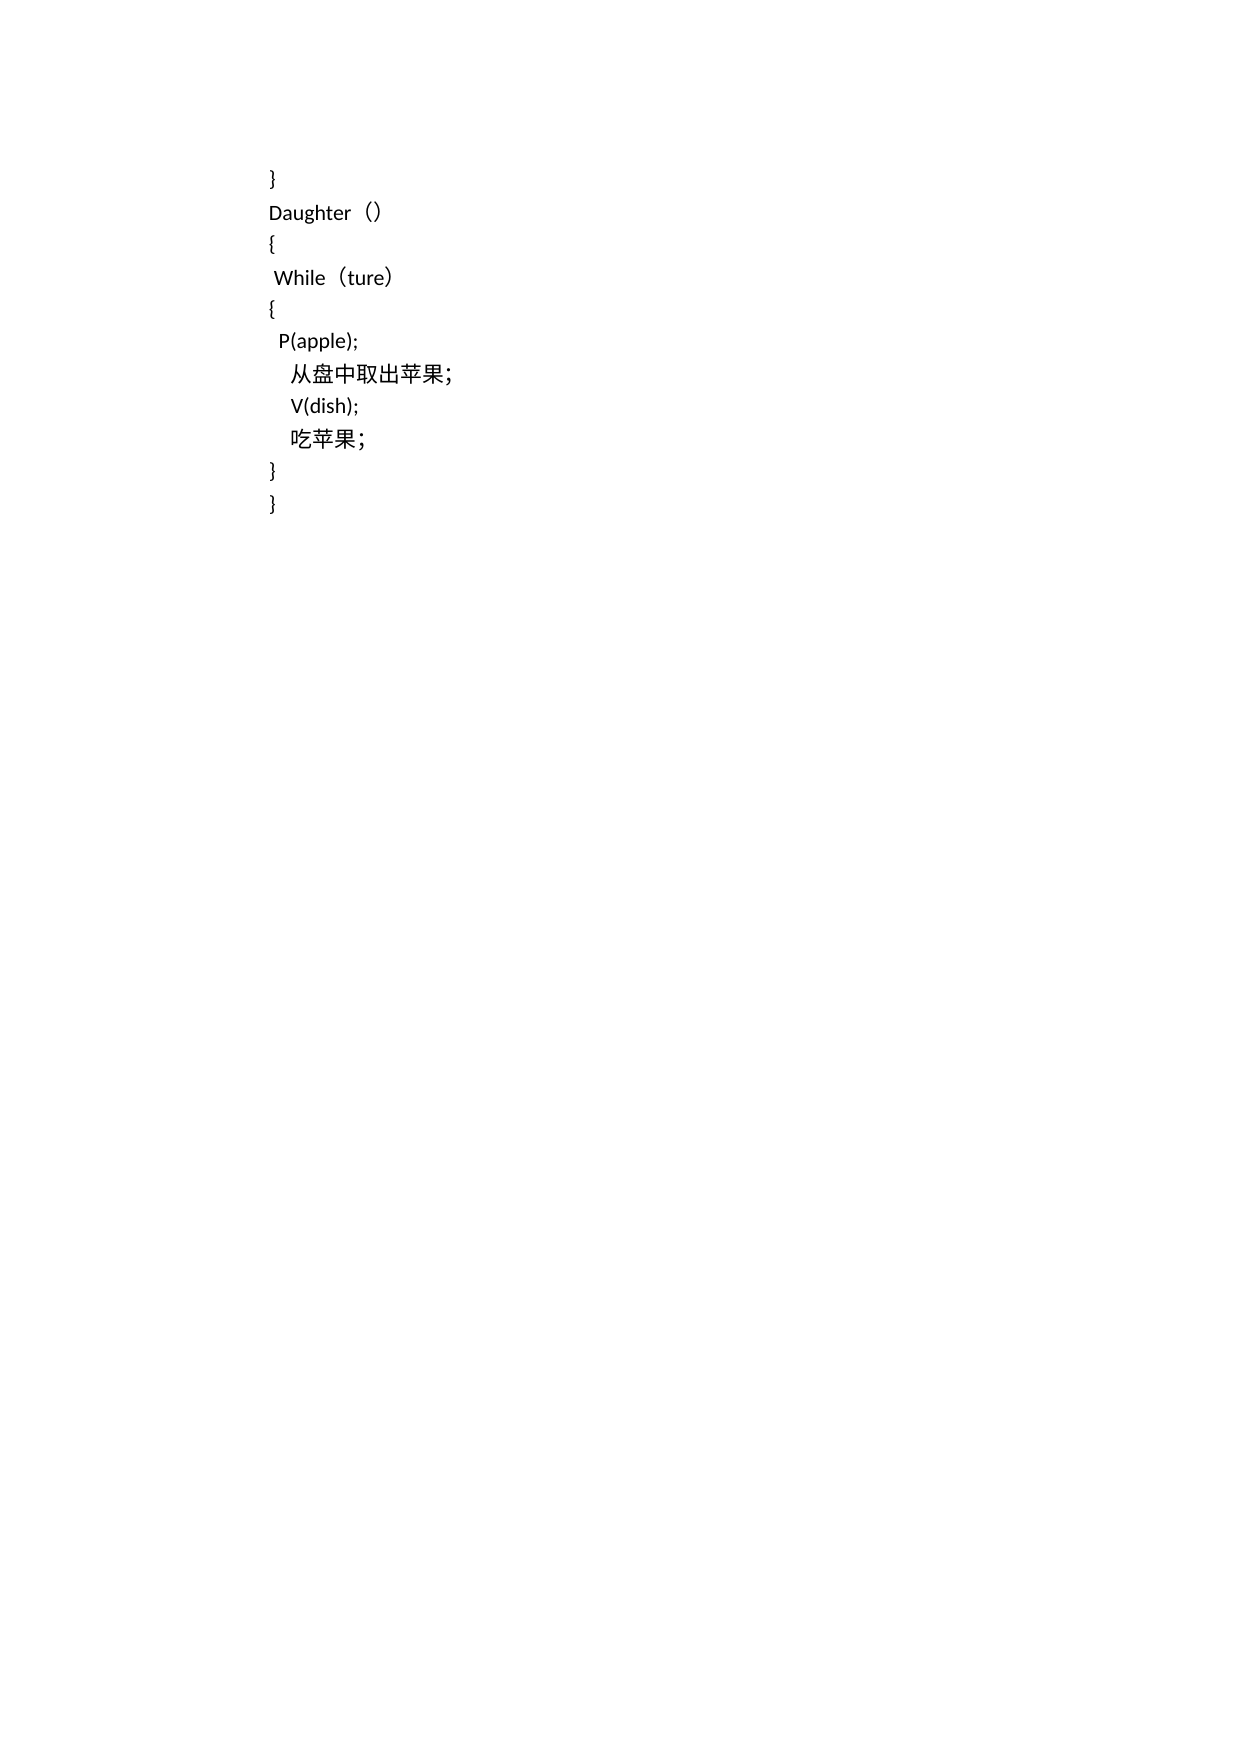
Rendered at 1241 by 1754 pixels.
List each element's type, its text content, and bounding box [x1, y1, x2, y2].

list { [225, 227, 1053, 259]
list } [225, 162, 1053, 194]
list 从盘中取出苹果； [225, 357, 1053, 389]
list Daughter（） [225, 194, 1053, 227]
list 吃苹果； [225, 422, 1053, 454]
list V(dish); [225, 389, 1053, 422]
list P(apple); [225, 324, 1053, 357]
list While（ture） [225, 259, 1053, 292]
list } [225, 454, 1053, 487]
list { [225, 292, 1053, 324]
list } [225, 487, 1053, 519]
